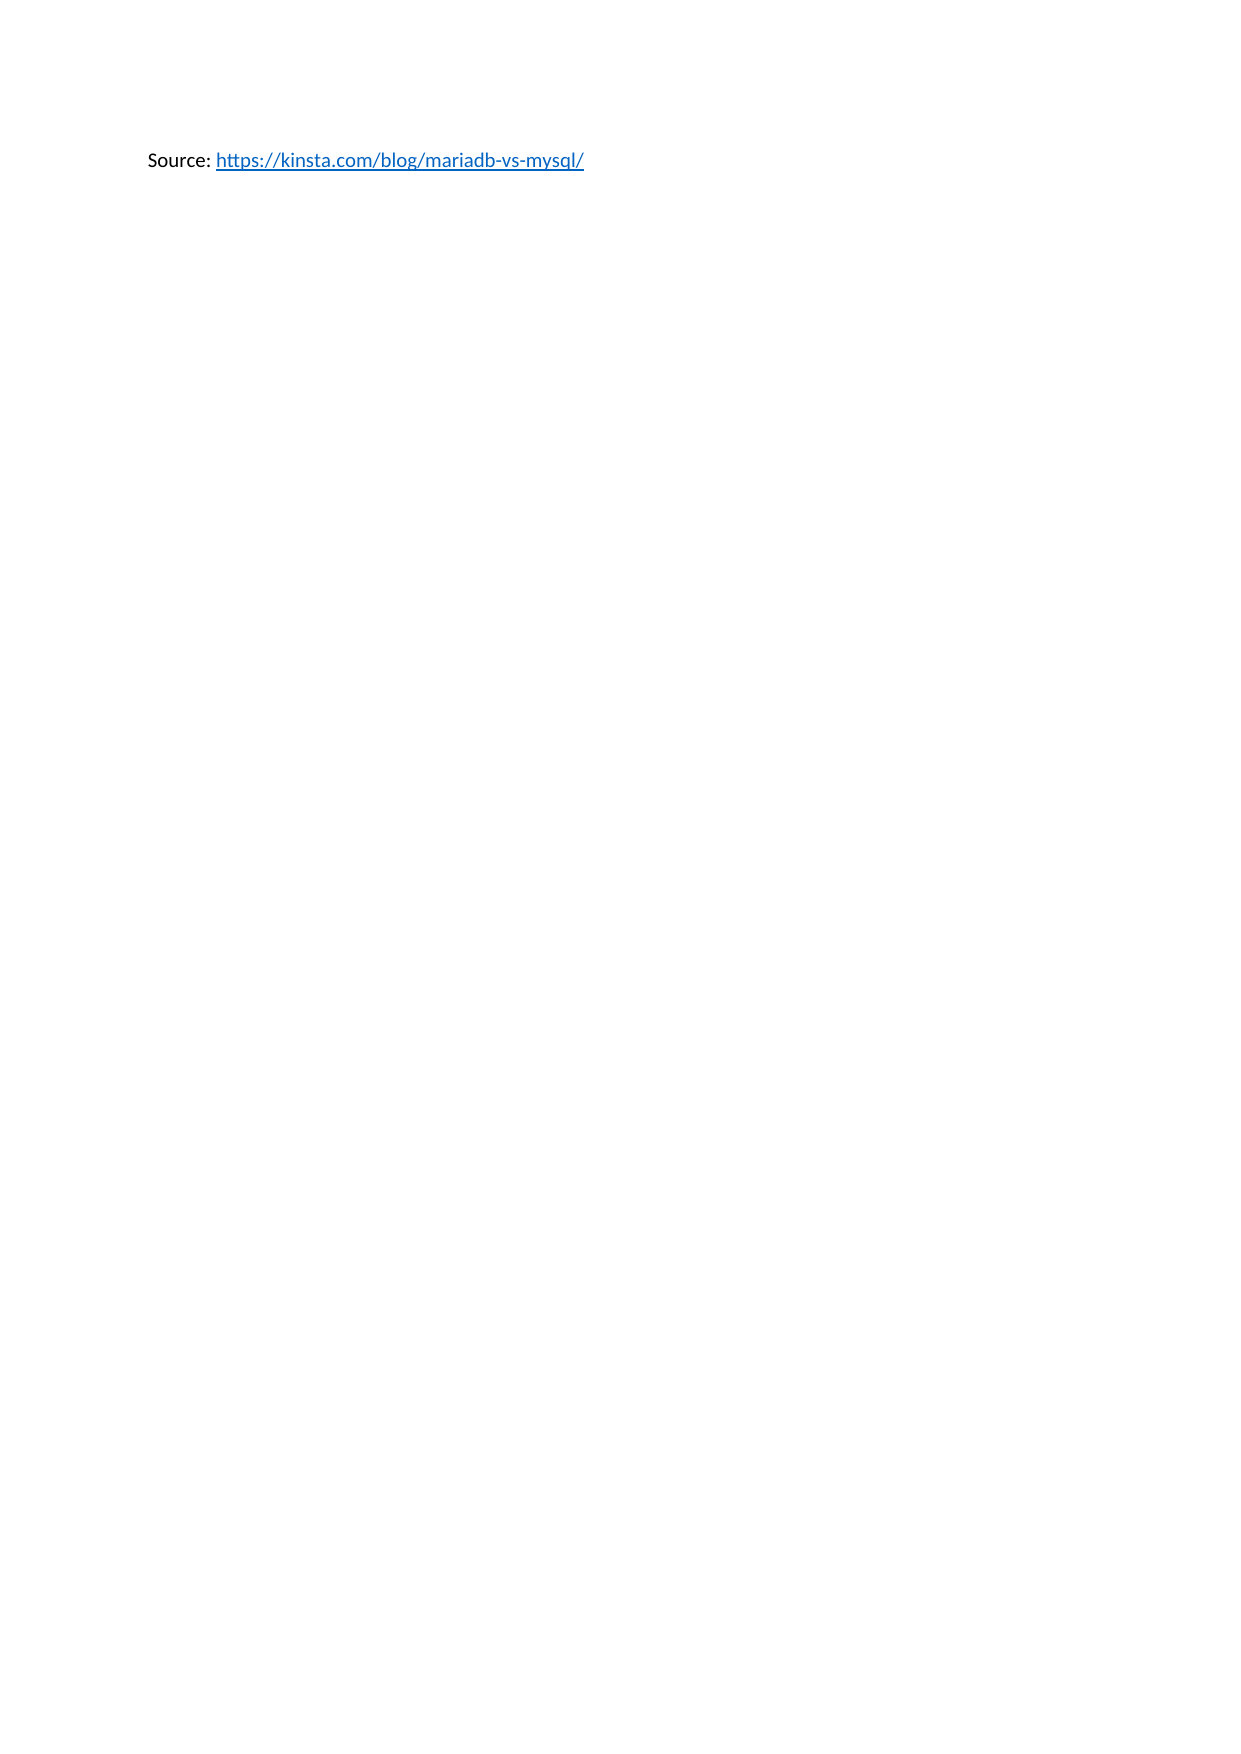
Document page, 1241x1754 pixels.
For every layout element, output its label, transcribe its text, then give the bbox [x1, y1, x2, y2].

text Source: https://kinsta.com/blog/mariadb-vs-mysql/ [148, 148, 1093, 173]
